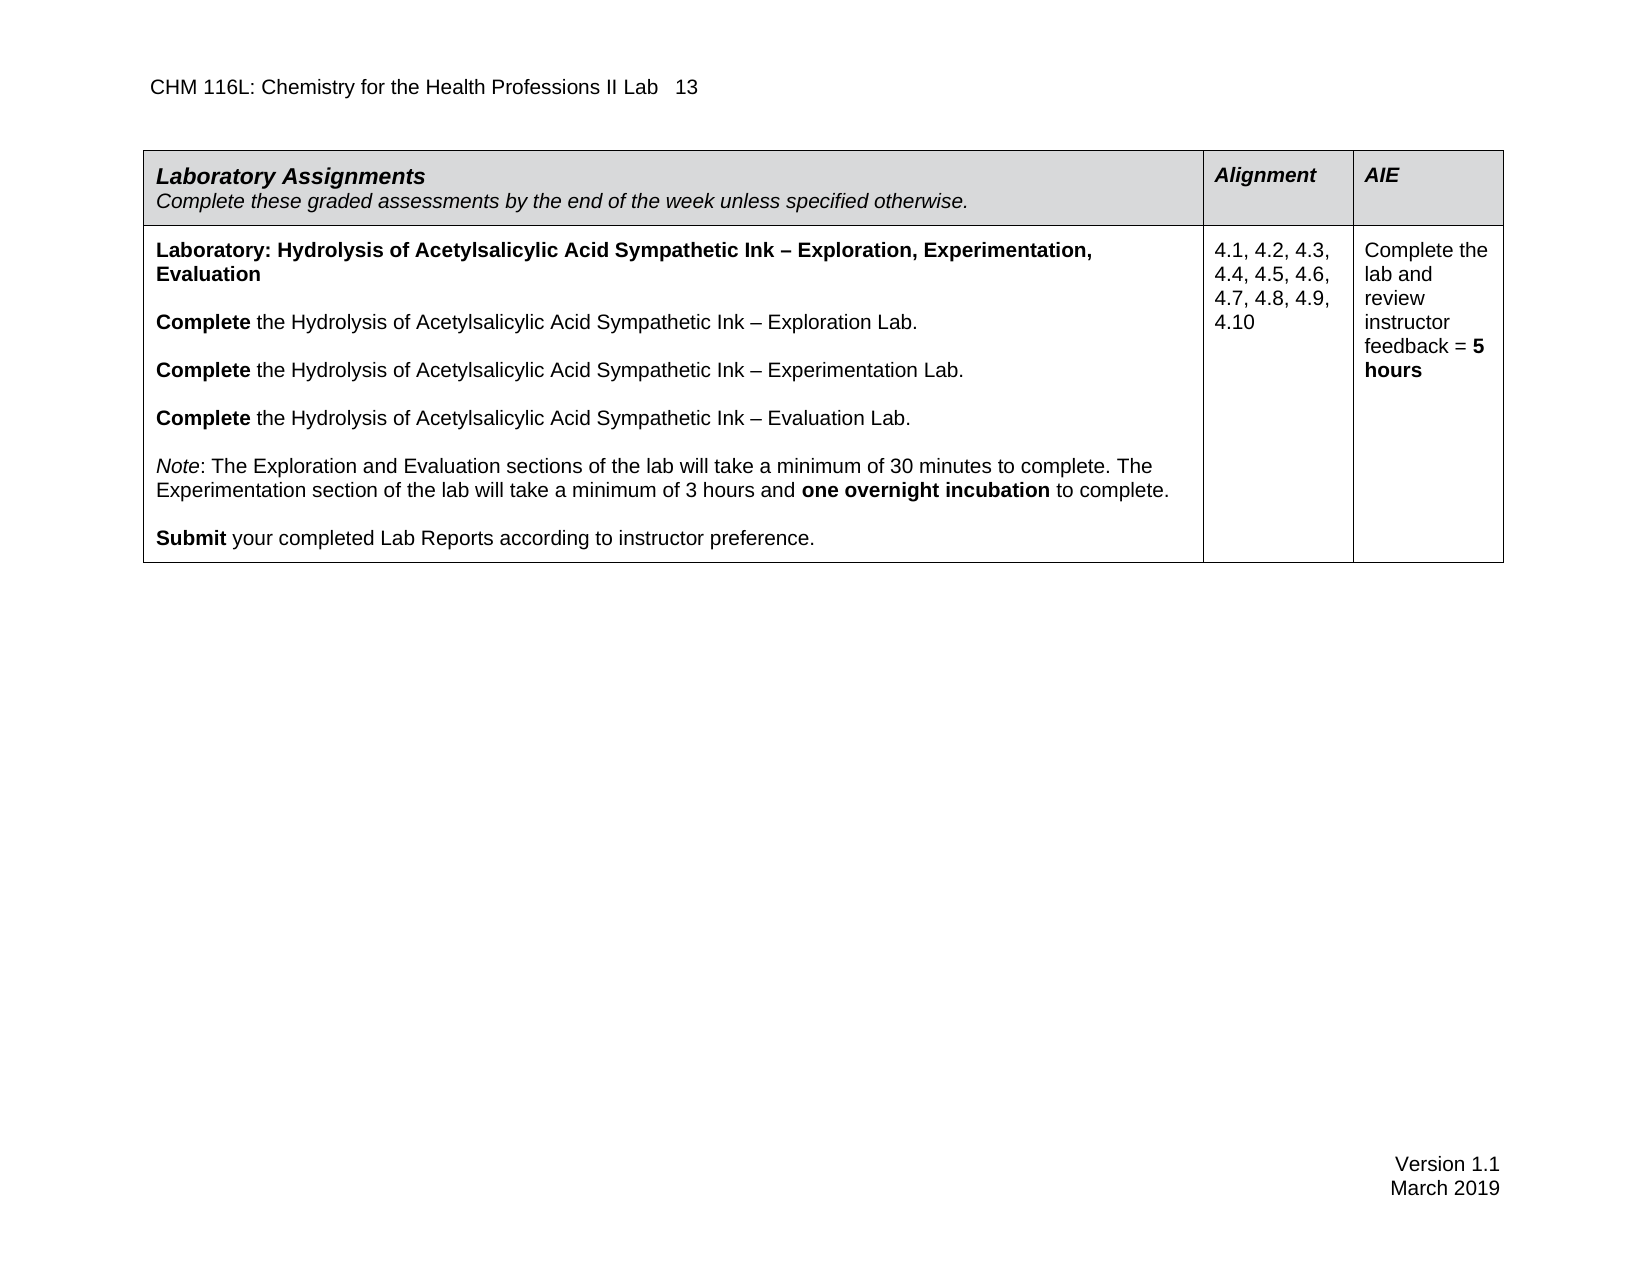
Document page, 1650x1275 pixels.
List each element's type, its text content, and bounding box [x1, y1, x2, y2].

table_cell Laboratory Assignments Complete these graded assessments by the end of the week unless specified otherwise. [144, 151, 1203, 225]
table_cell Alignment [1204, 151, 1353, 225]
table_cell Laboratory: Hydrolysis of Acetylsalicylic Acid Sympathetic Ink – Exploration, Experimentation, Evaluation Complete the Hydrolysis of Acetylsalicylic Acid Sympathetic Ink – Exploration Lab. Complete the Hydrolysis of Acetylsalicylic Acid Sympathetic Ink – Experimentation Lab. Complete the Hydrolysis of Acetylsalicylic Acid Sympathetic Ink – Evaluation Lab. Note: The Exploration and Evaluation sections of the lab will take a minimum of 30 minutes to complete. The Experimentation section of the lab will take a minimum of 3 hours and one overnight incubation to complete. Submit your completed Lab Reports according to instructor preference. [144, 226, 1203, 562]
table_cell Complete the lab and review instructor feedback = 5 hours [1354, 226, 1503, 562]
table_cell AIE [1354, 151, 1503, 225]
table_cell 4.1, 4.2, 4.3, 4.4, 4.5, 4.6, 4.7, 4.8, 4.9, 4.10 [1204, 226, 1353, 562]
